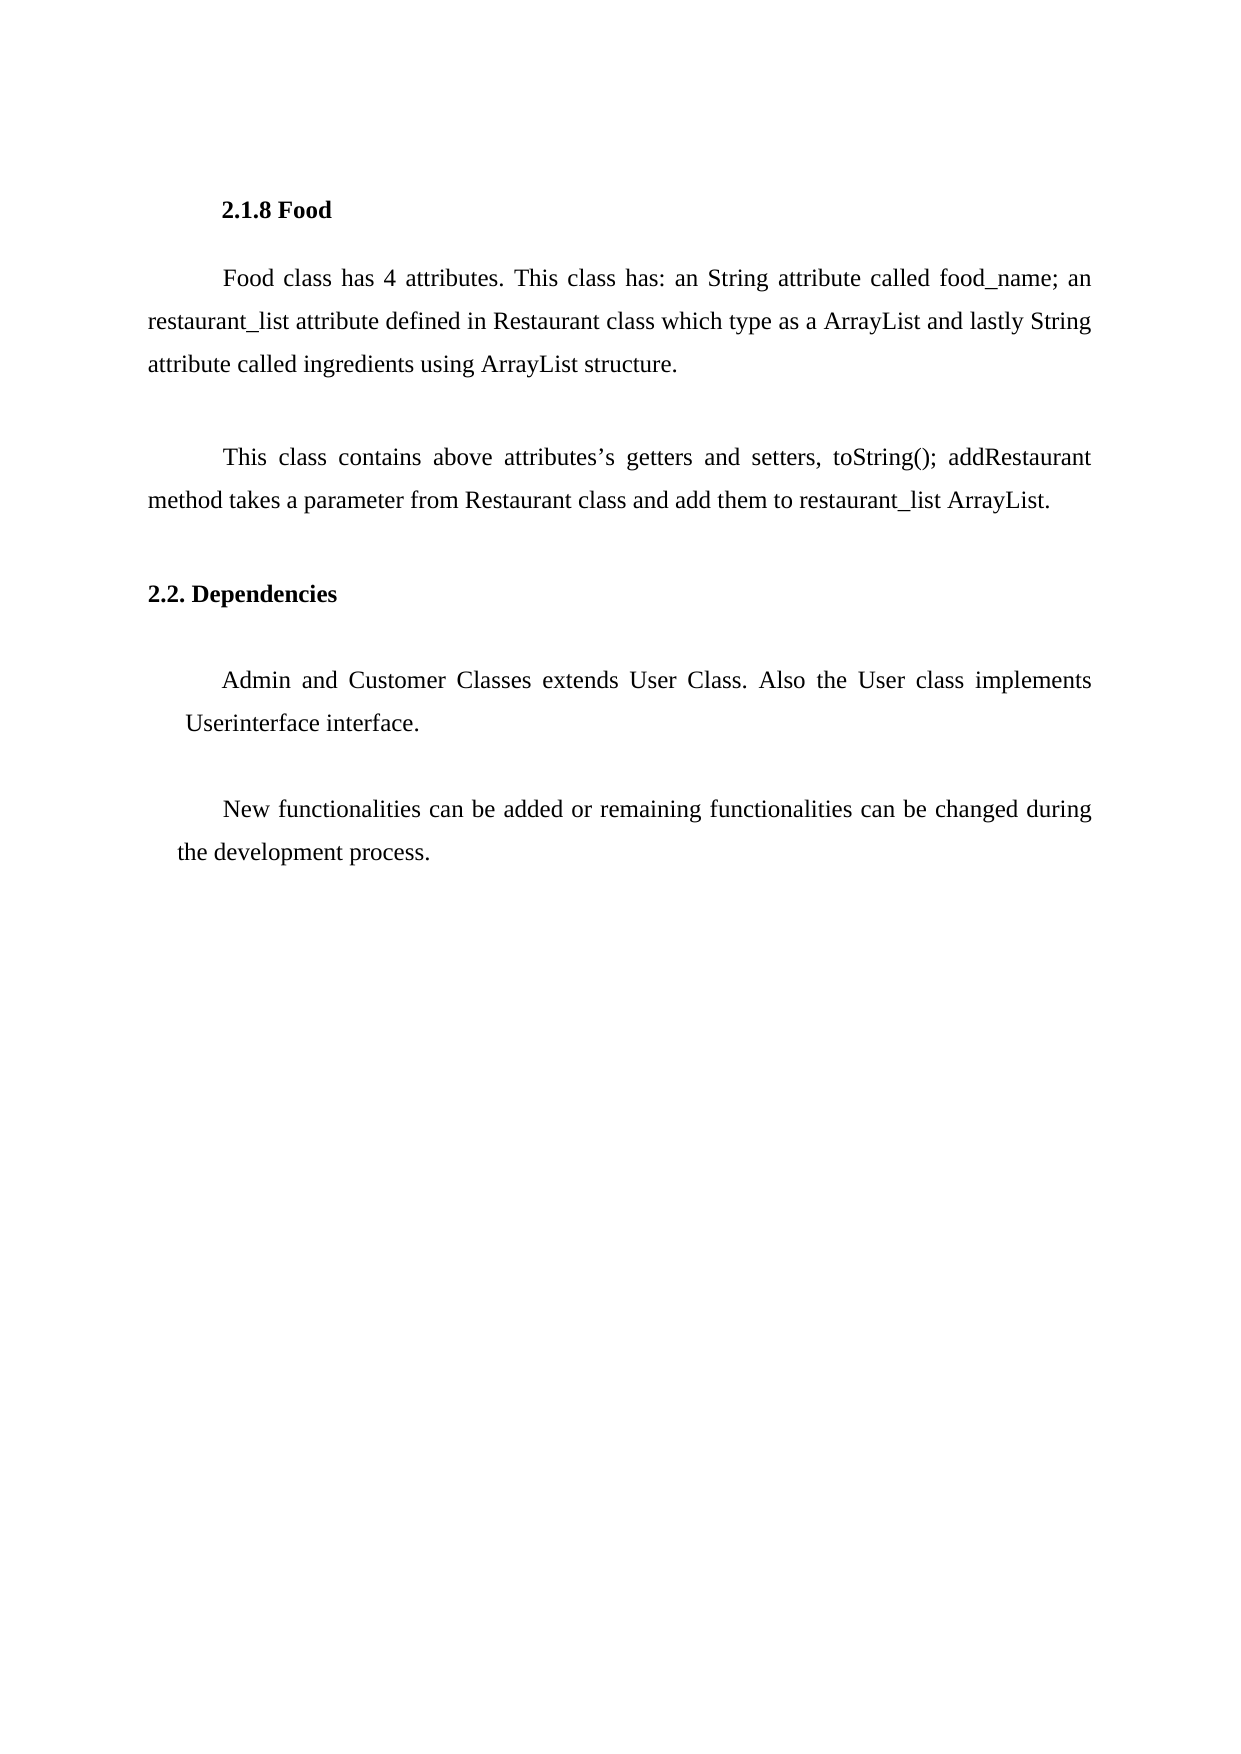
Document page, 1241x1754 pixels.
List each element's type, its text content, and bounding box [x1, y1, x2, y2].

subtitle 2.1.8 Food [148, 195, 1093, 224]
text This class contains above attributes’s getters and setters, toString(); addRestaurant method takes a parameter from Restaurant class and add them to restaurant_list ArrayList. [148, 442, 1093, 514]
text New functionalities can be added or remaining functionalities can be changed during the development process. [177, 794, 1093, 866]
subtitle 2.2. Dependencies [148, 579, 1093, 607]
text Admin and Customer Classes extends User Class. Also the User class implements Userinterface interface. [185, 665, 1093, 737]
text Food class has 4 attributes. This class has: an String attribute called food_name; an restaurant_list attribute defined in Restaurant class which type as a ArrayList and lastly String attribute called ingredients using ArrayList structure. [148, 263, 1093, 378]
